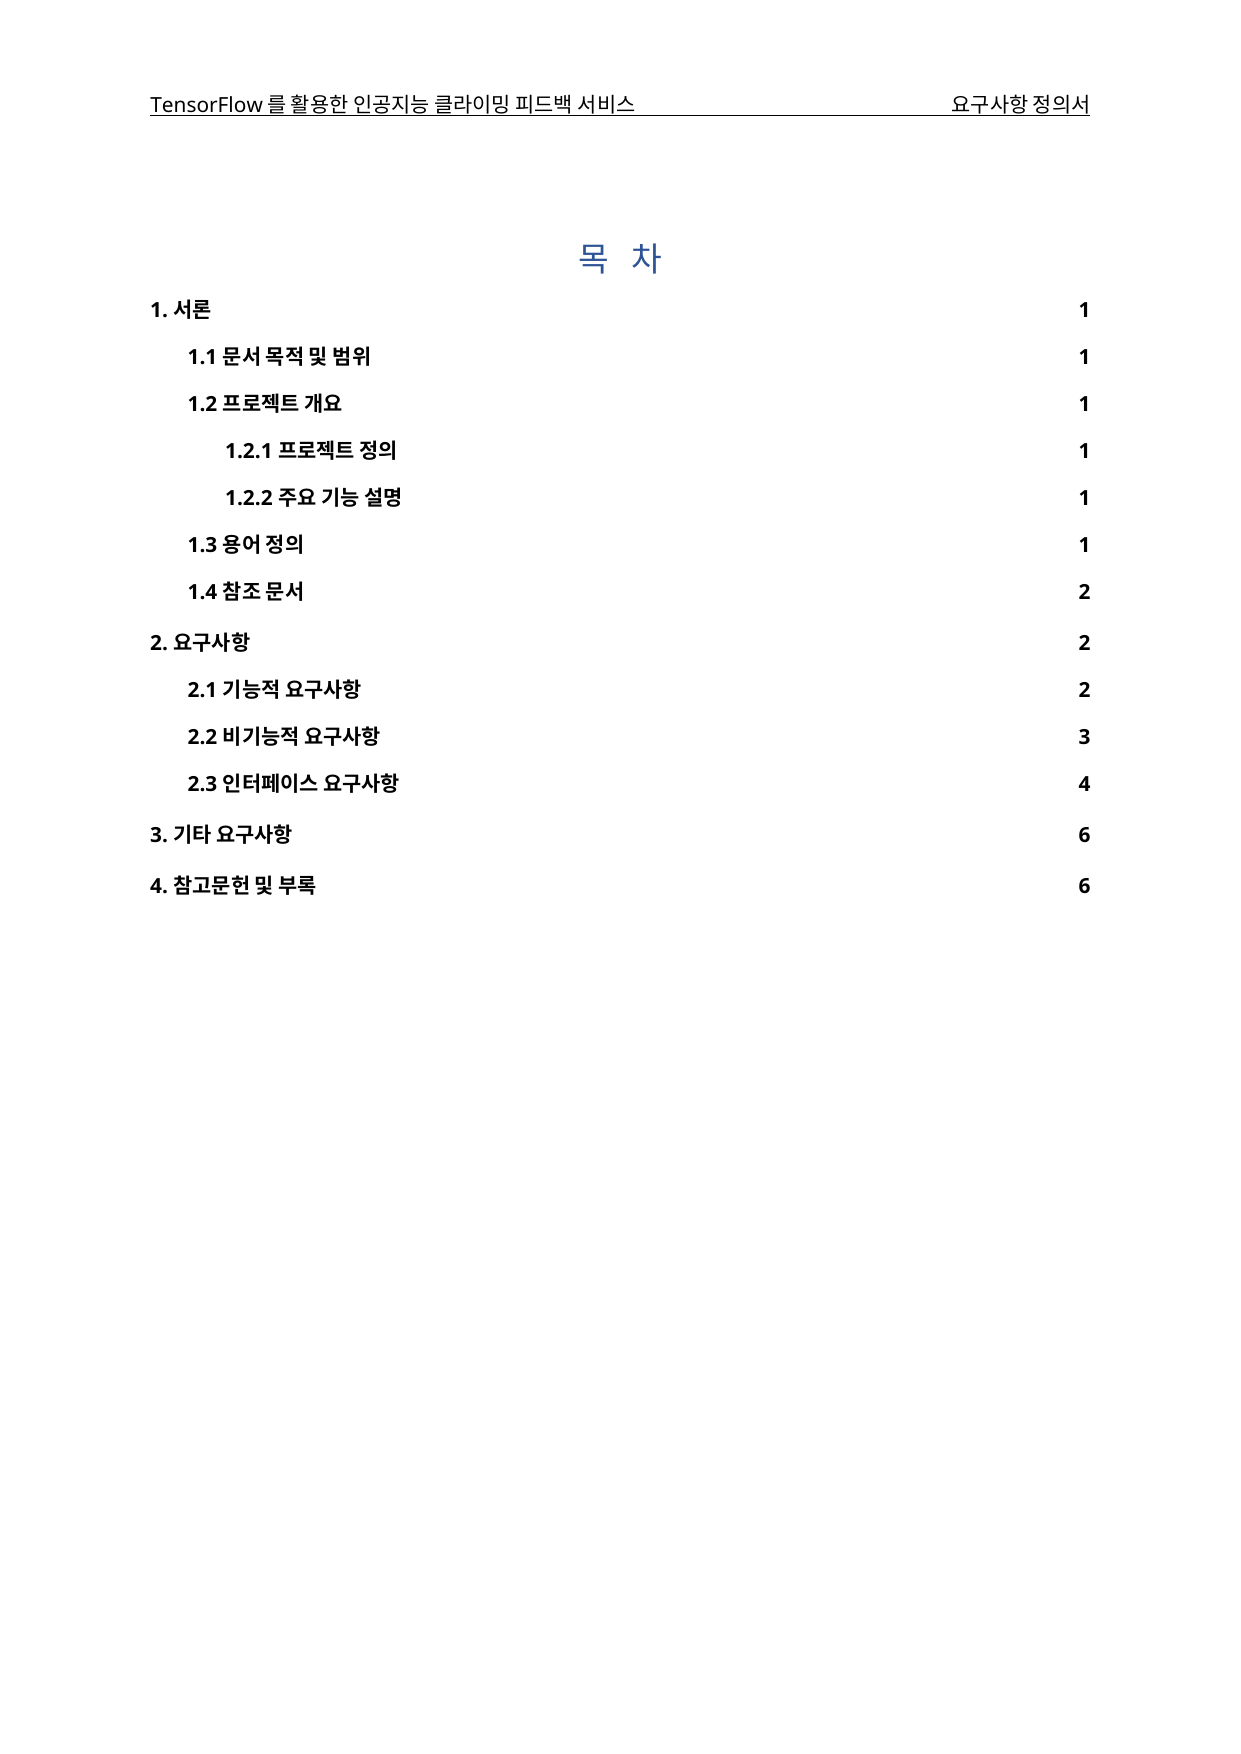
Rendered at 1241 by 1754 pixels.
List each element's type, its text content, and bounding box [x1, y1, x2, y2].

text 목 차 [150, 233, 1090, 281]
